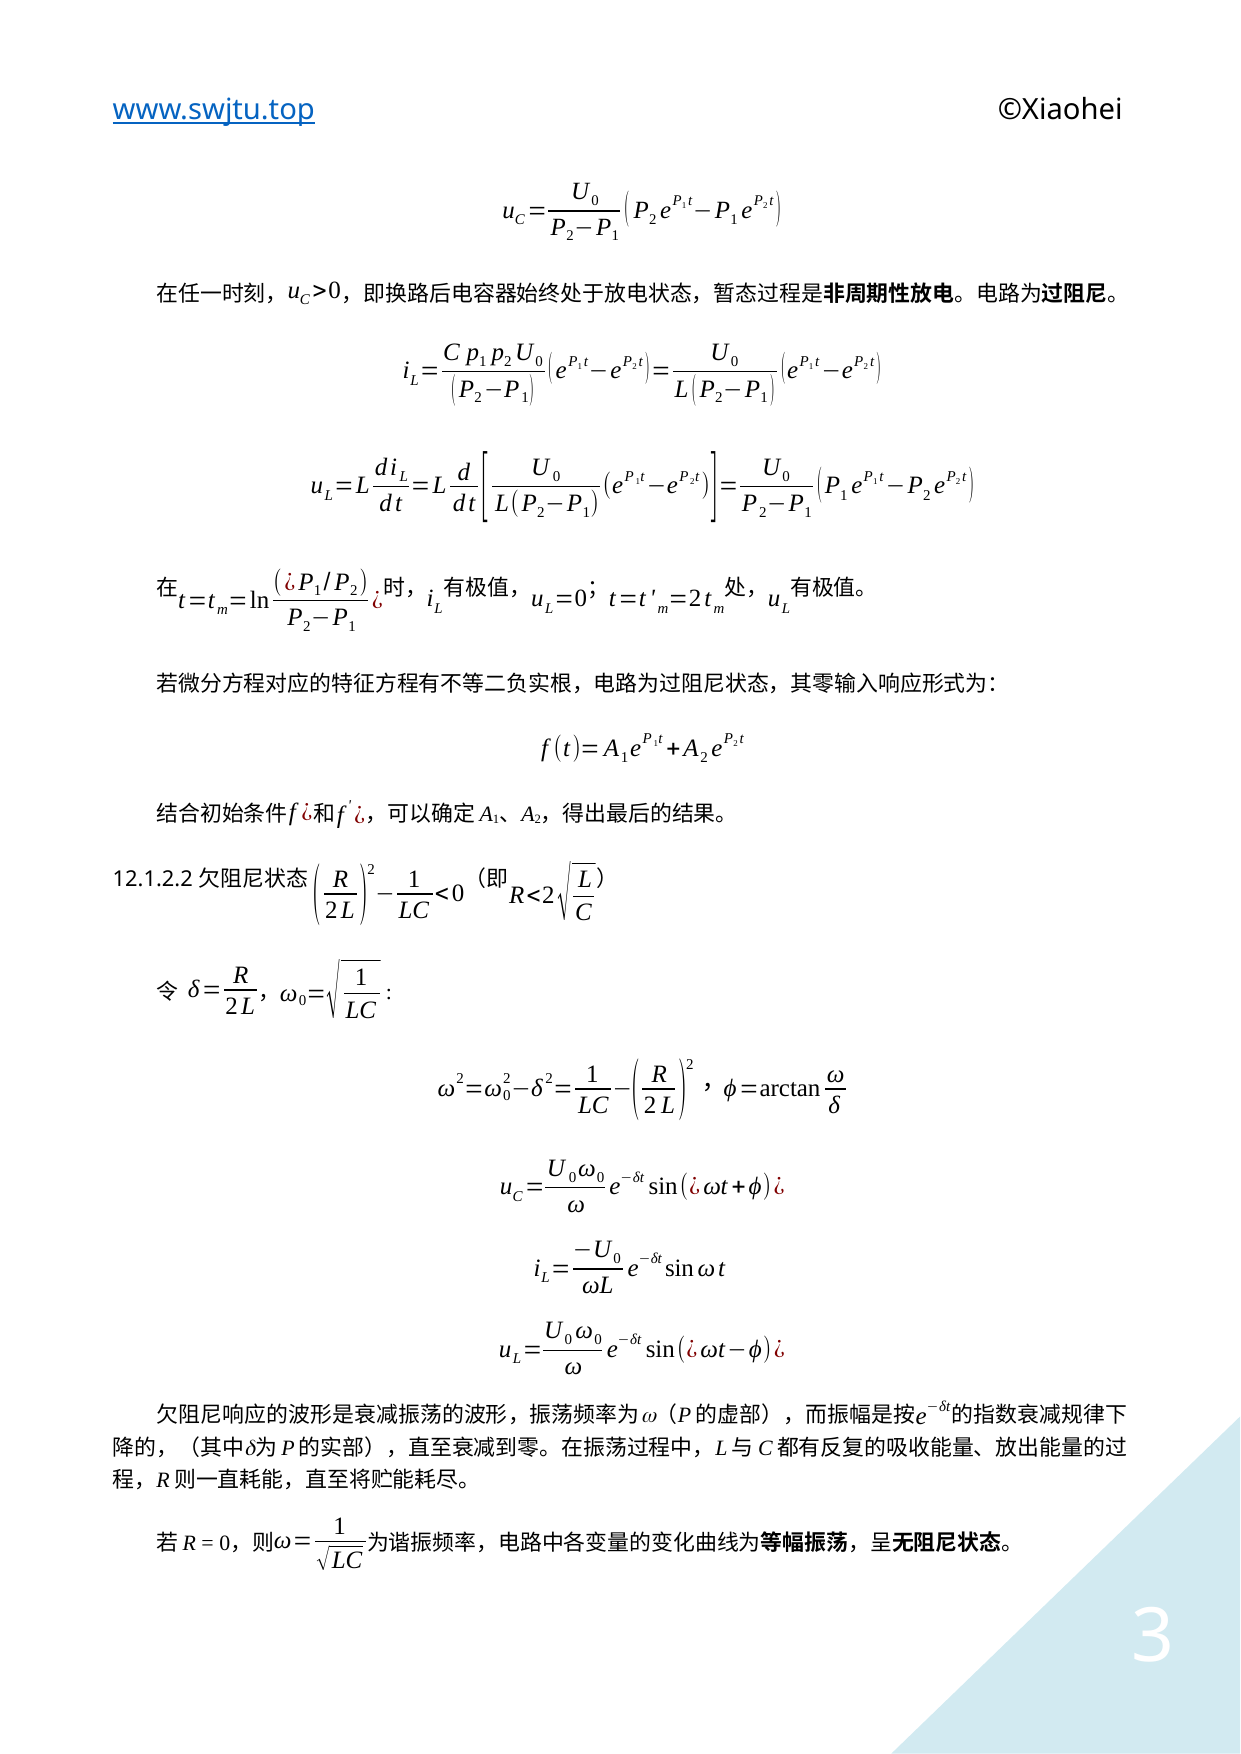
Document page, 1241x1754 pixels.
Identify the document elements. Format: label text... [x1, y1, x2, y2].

text 在时，有极值，；处，有极值。 [112, 552, 1128, 649]
text 结合初始条件和，可以确定A1、A2，得出最后的结果。 [112, 796, 1128, 828]
text 令 ， : [112, 958, 1128, 1023]
text 若R = 0，则为谐振频率，电路中各变量的变化曲线为等幅振荡，呈无阻尼状态。 [112, 1511, 1128, 1576]
text 在任一时刻，，即换路后电容器始终处于放电状态，暂态过程是非周期性放电。电路为过阻尼。 [112, 276, 1128, 308]
subtitle 12.1.2.2 欠阻尼状态 （即） [112, 844, 1128, 942]
text 欠阻尼响应的波形是衰减振荡的波形，振荡频率为（P的虚部），而振幅是按的指数衰减规律下降的，（其中为P的实部），直至衰减到零。在振荡过程中，L与C都有反复的吸收能量、放出能量的过程，R则一直耗能，直至将贮能耗尽。 [112, 1397, 1128, 1494]
text 若微分方程对应的特征方程有不等二负实根，电路为过阻尼状态，其零输入响应形式为： [112, 666, 1128, 698]
